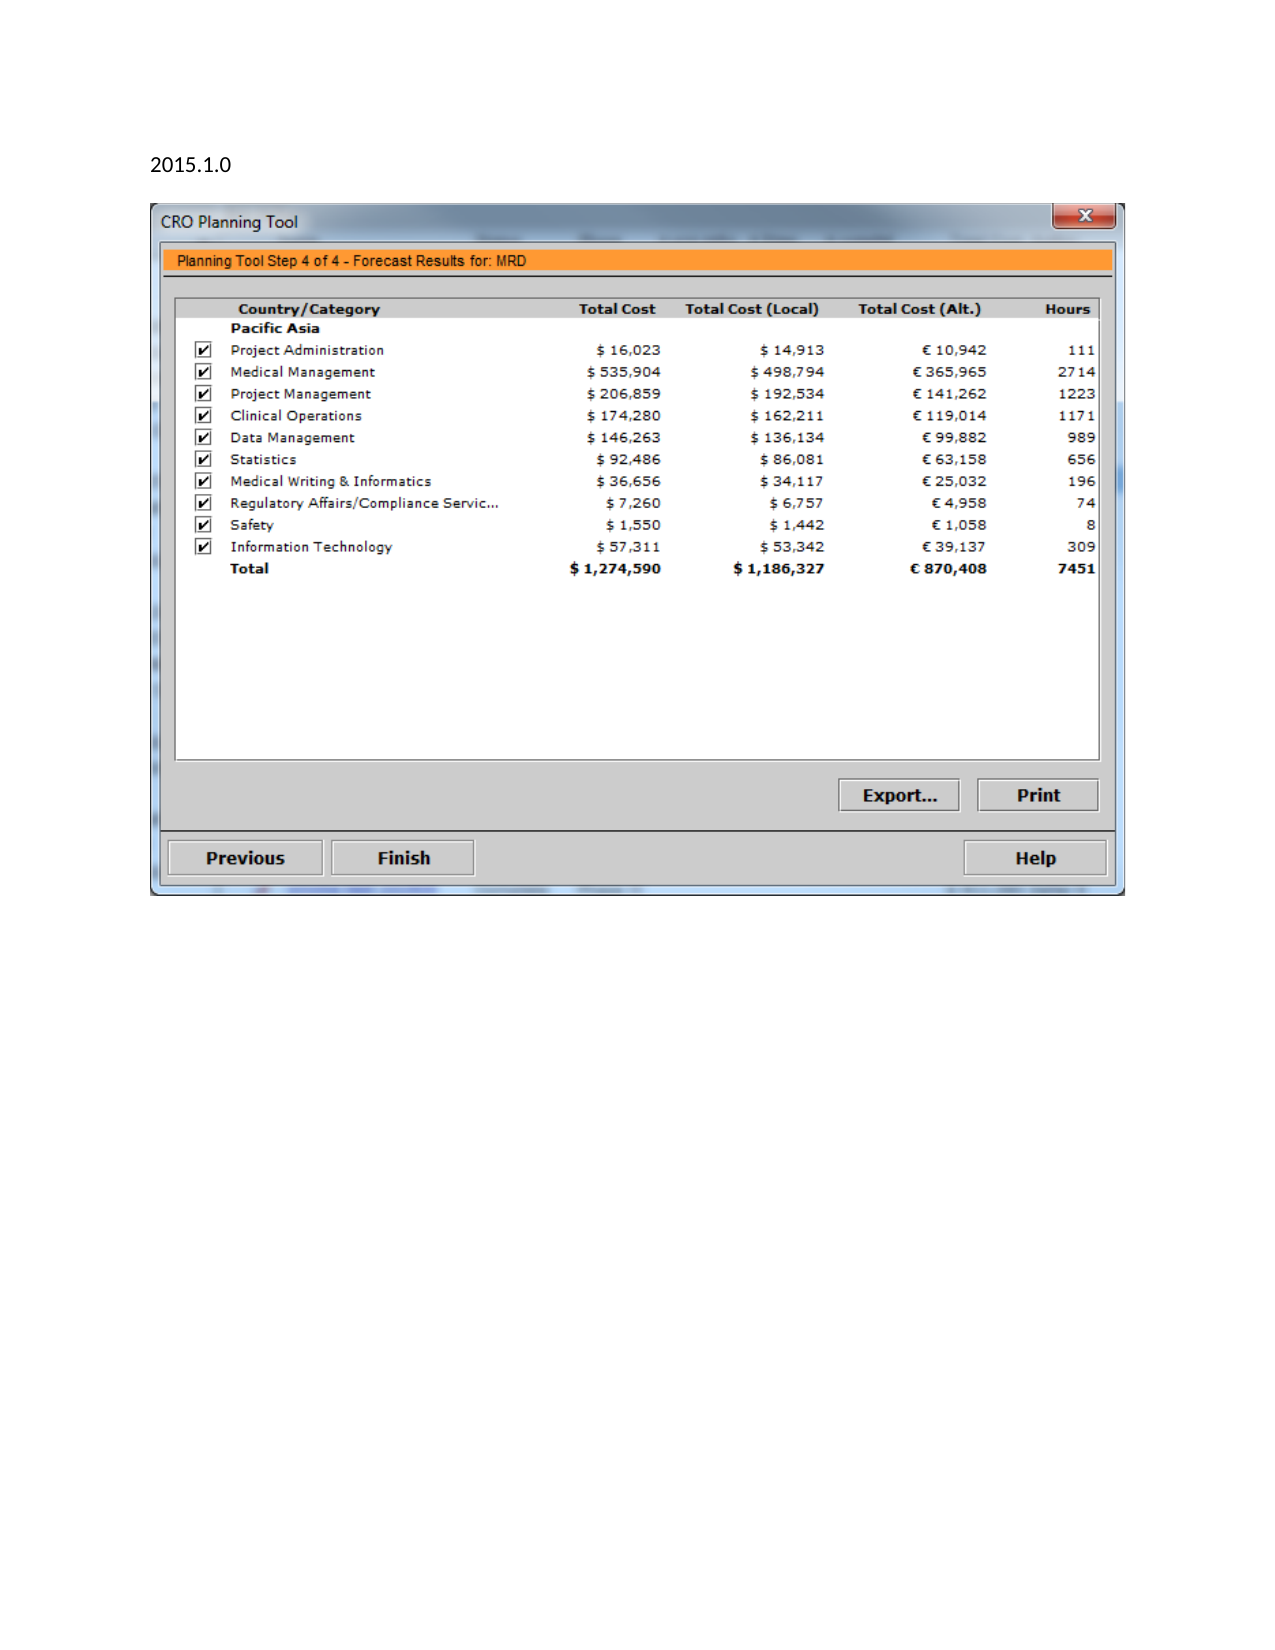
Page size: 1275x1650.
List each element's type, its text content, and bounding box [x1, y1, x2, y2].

picture [150, 203, 1125, 896]
text 2015.1.0 [150, 150, 1125, 178]
